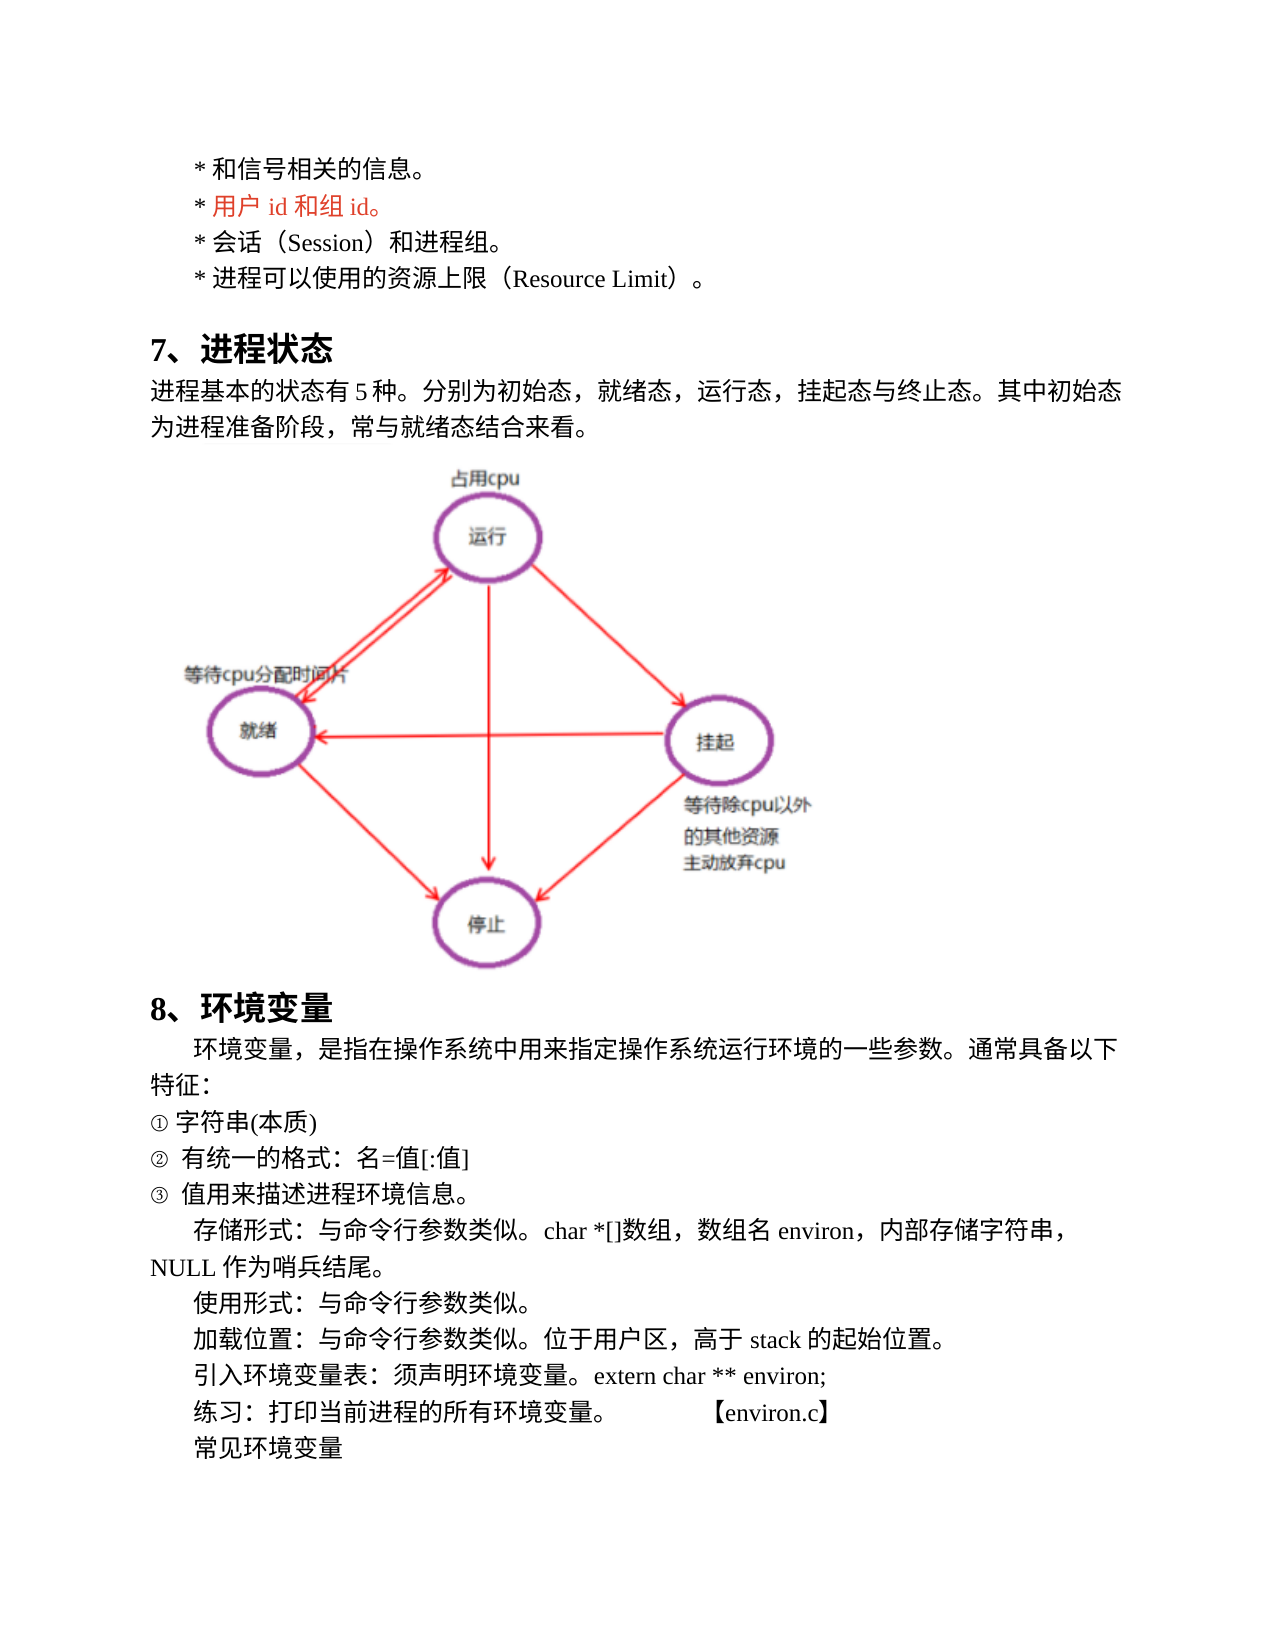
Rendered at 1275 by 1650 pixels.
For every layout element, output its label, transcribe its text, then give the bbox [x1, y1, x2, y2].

text * 会话（Session）和进程组。 [150, 222, 1125, 259]
text * 和信号相关的信息。 [150, 150, 1125, 186]
text 练习：打印当前进程的所有环境变量。 【environ.c】 [150, 1392, 1125, 1428]
text 常见环境变量 [150, 1428, 1125, 1464]
text * 进程可以使用的资源上限（Resource Limit）。 [150, 259, 1125, 295]
text 7、进程状态 [150, 323, 1125, 371]
picture [150, 443, 832, 982]
text ① 字符串(本质) [150, 1102, 1125, 1138]
text 进程基本的状态有5种。分别为初始态，就绪态，运行态，挂起态与终止态。其中初始态为进程准备阶段，常与就绪态结合来看。 [150, 371, 1125, 444]
text 引入环境变量表：须声明环境变量。extern char ** environ; [150, 1356, 1125, 1392]
text 环境变量，是指在操作系统中用来指定操作系统运行环境的一些参数。通常具备以下特征： [150, 1029, 1125, 1102]
text 加载位置：与命令行参数类似。位于用户区，高于 stack 的起始位置。 [150, 1319, 1125, 1356]
text ③ 值用来描述进程环境信息。 [150, 1174, 1125, 1211]
text 存储形式：与命令行参数类似。char *[]数组，数组名 environ，内部存储字符串，NULL 作为哨兵结尾。 [150, 1211, 1125, 1283]
text * 用户 id 和组 id。 [150, 186, 1125, 222]
text 8、环境变量 [150, 981, 1125, 1029]
text ② 有统一的格式：名=值[:值] [150, 1138, 1125, 1174]
text 使用形式：与命令行参数类似。 [150, 1283, 1125, 1319]
